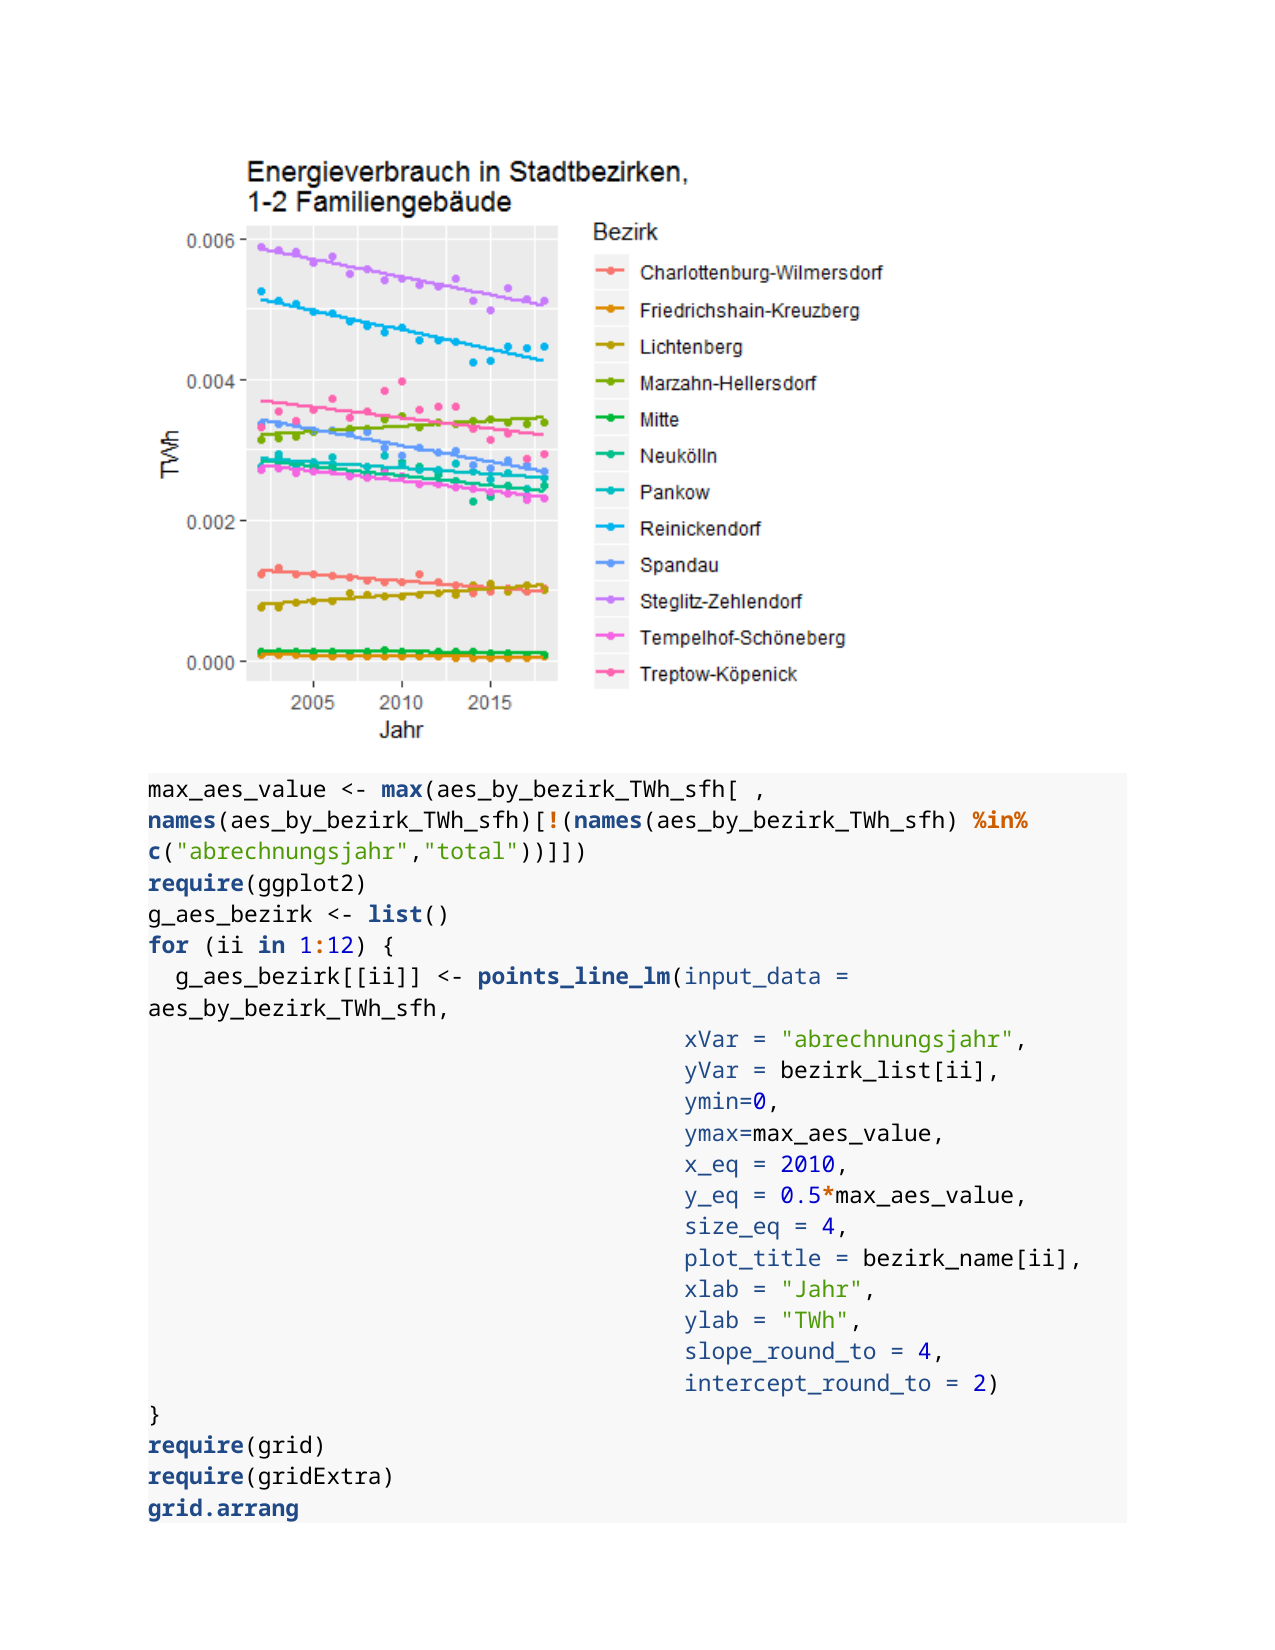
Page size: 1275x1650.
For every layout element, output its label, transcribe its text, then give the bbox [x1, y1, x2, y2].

picture [147, 147, 906, 754]
